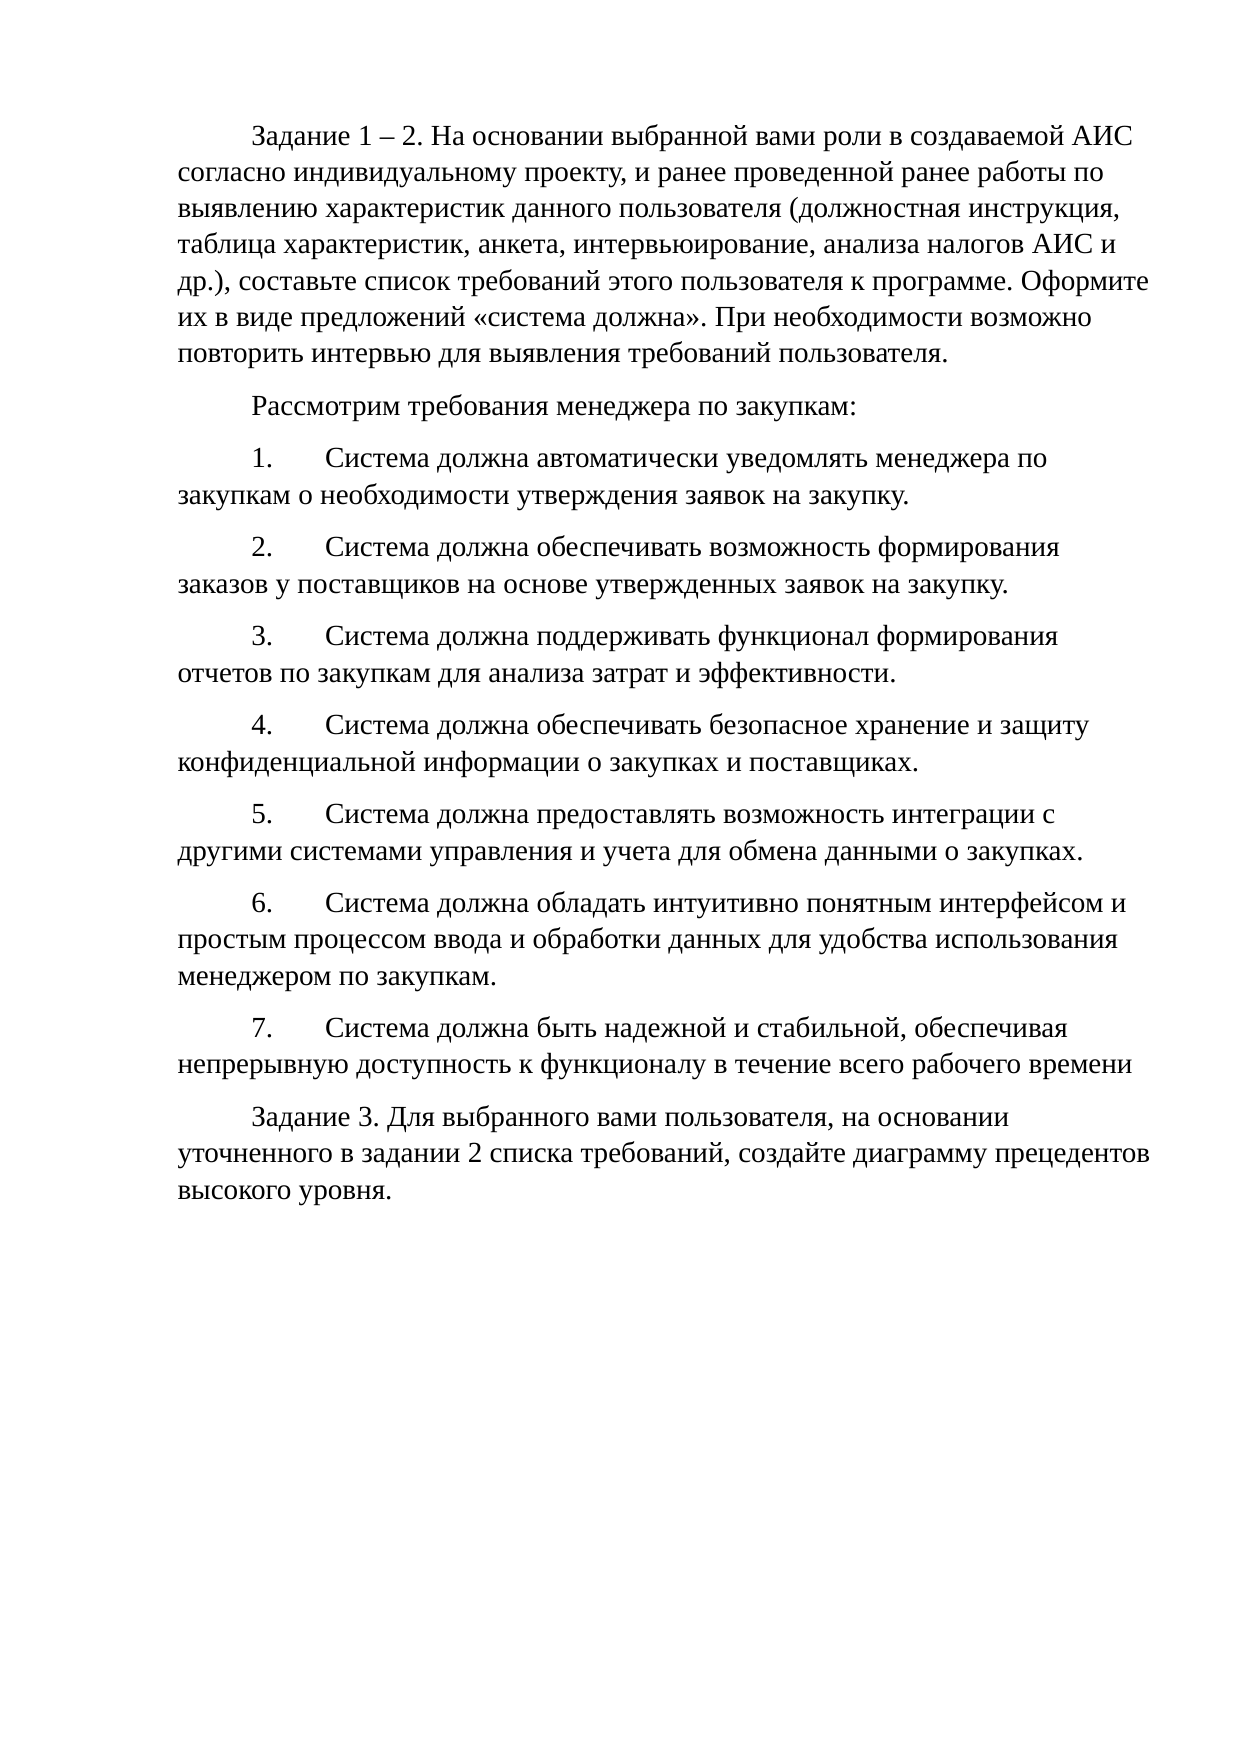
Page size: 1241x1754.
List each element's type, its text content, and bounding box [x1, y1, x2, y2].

list Система должна обеспечивать безопасное хранение и защиту конфиденциальной информации о закупках и поставщиках. [177, 707, 1152, 777]
list Система должна автоматически уведомлять менеджера по закупкам о необходимости утверждения заявок на закупку. [177, 441, 1152, 510]
text Задание 1 – 2. На основании выбранной вами роли в создаваемой АИС согласно индивидуальному проекту, и ранее проведенной ранее работы по выявлению характеристик данного пользователя (должностная инструкция, таблица характеристик, анкета, интервьюирование, анализа налогов АИС и др.), составьте список требований этого пользователя к программе. Оформите их в виде предложений «система должна». При необходимости возможно повторить интервью для выявления требований пользователя. [177, 118, 1152, 368]
text Задание 3. Для выбранного вами пользователя, на основании уточненного в задании 2 списка требований, создайте диаграмму прецедентов высокого уровня. [177, 1099, 1152, 1205]
list Система должна обеспечивать возможность формирования заказов у поставщиков на основе утвержденных заявок на закупку. [177, 529, 1152, 599]
text Рассмотрим требования менеджера по закупкам: [177, 388, 1152, 421]
list Система должна обладать интуитивно понятным интерфейсом и простым процессом ввода и обработки данных для удобства использования менеджером по закупкам. [177, 885, 1152, 991]
list Система должна поддерживать функционал формирования отчетов по закупкам для анализа затрат и эффективности. [177, 618, 1152, 688]
list Система должна быть надежной и стабильной, обеспечивая непрерывную доступность к функционалу в течение всего рабочего времени [177, 1011, 1152, 1080]
list Система должна предоставлять возможность интеграции с другими системами управления и учета для обмена данными о закупках. [177, 796, 1152, 866]
